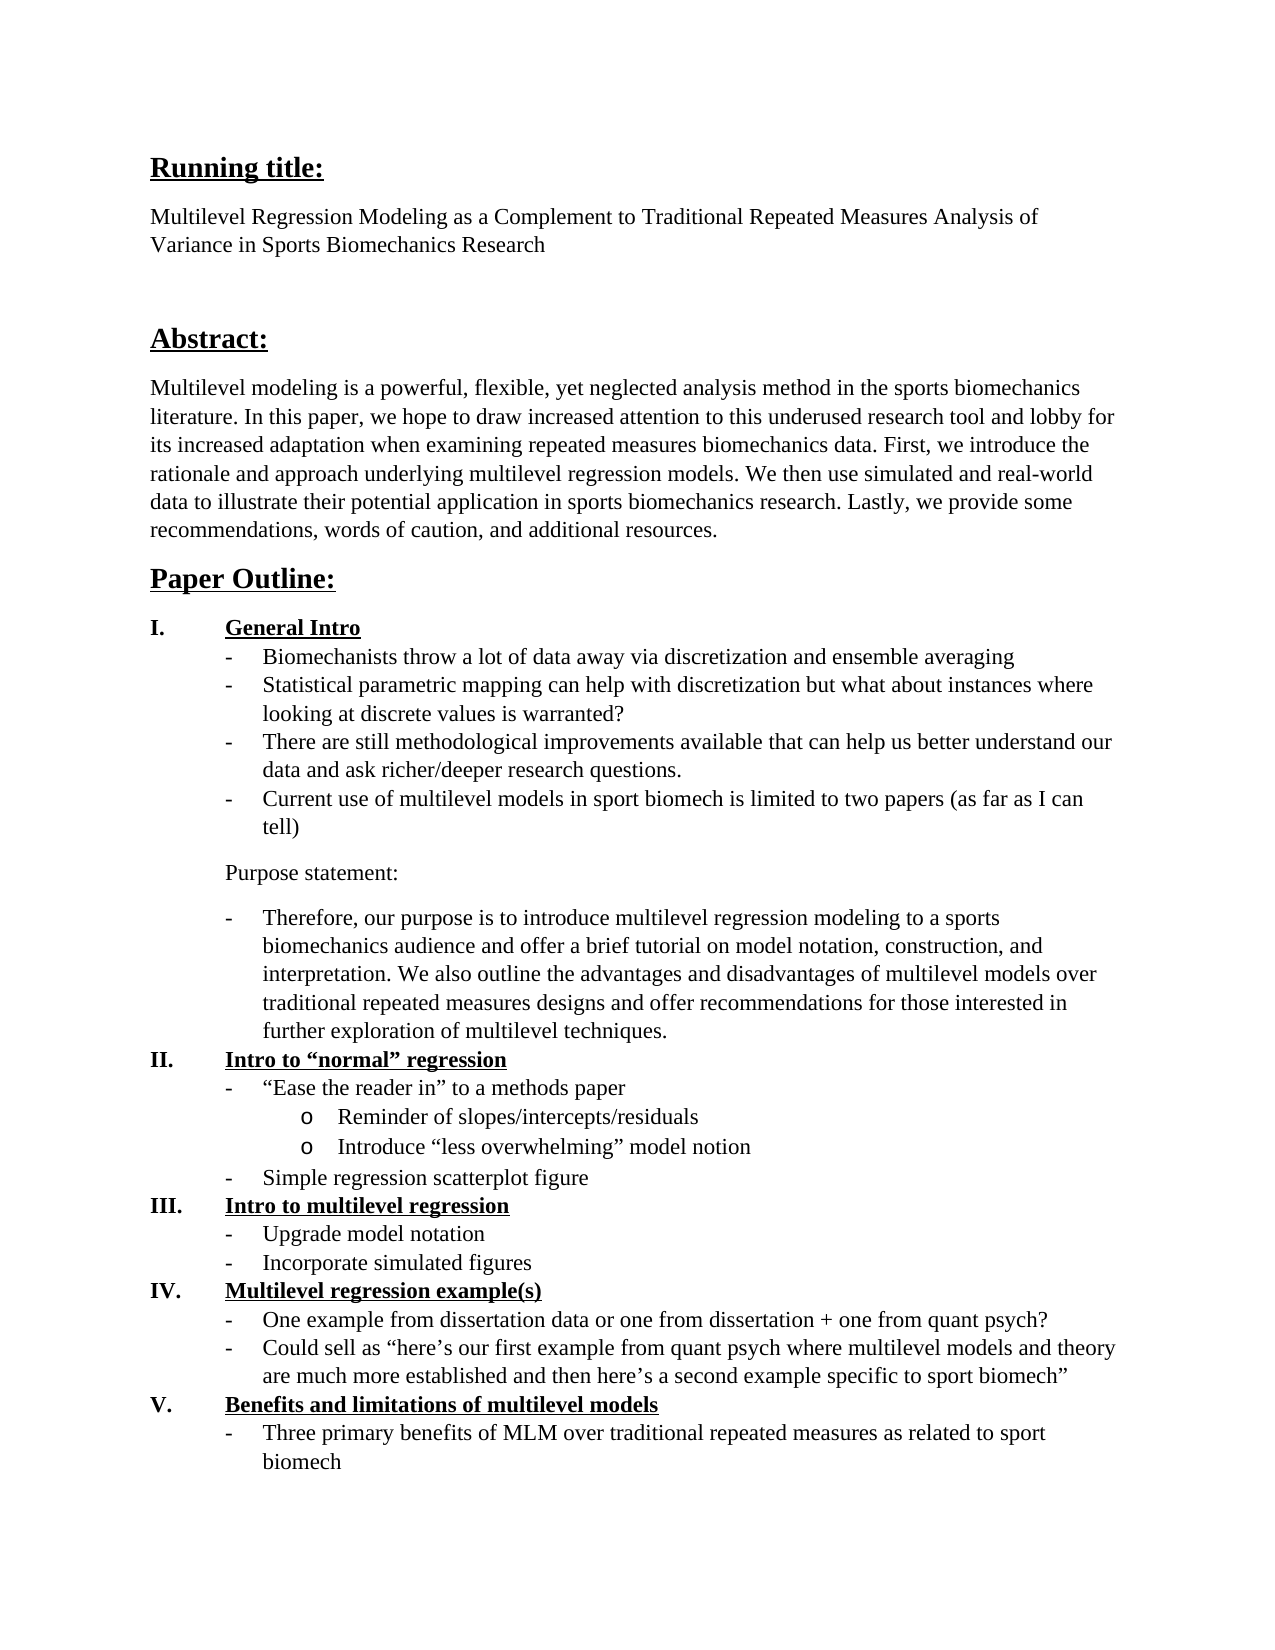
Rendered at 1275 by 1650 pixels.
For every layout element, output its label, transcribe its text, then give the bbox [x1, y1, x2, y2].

list Reminder of slopes/intercepts/residuals [300, 1103, 1125, 1131]
text Paper Outline: [150, 562, 1125, 595]
text Purpose statement: [225, 858, 1125, 885]
list Multilevel regression example(s) [150, 1277, 1125, 1304]
list Statistical parametric mapping can help with discretization but what about instances where looking at discrete values is warranted? [225, 671, 1125, 726]
text Multilevel modeling is a powerful, flexible, yet neglected analysis method in the sports biomechanics literature. In this paper, we hope to draw increased attention to this underused research tool and lobby for its increased adaptation when examining repeated measures biomechanics data. First, we introduce the rationale and approach underlying multilevel regression models. We then use simulated and real-world data to illustrate their potential application in sports biomechanics research. Lastly, we provide some recommendations, words of caution, and additional resources. [150, 374, 1125, 543]
list There are still methodological improvements available that can help us better understand our data and ask richer/deeper research questions. [225, 728, 1125, 783]
list Upgrade model notation [225, 1220, 1125, 1247]
list Introduce “less overwhelming” model notion [300, 1133, 1125, 1161]
list Current use of multilevel models in sport biomech is limited to two papers (as far as I can tell) [225, 785, 1125, 840]
list Incorporate simulated figures [225, 1249, 1125, 1275]
text Running title: [150, 150, 1125, 183]
list Benefits and limitations of multilevel models [150, 1391, 1125, 1417]
list One example from dissertation data or one from dissertation + one from quant psych? [225, 1306, 1125, 1332]
list Simple regression scatterplot figure [225, 1163, 1125, 1190]
list Intro to “normal” regression [150, 1046, 1125, 1072]
list Three primary benefits of MLM over traditional repeated measures as related to sport biomech [225, 1419, 1125, 1474]
text Abstract: [150, 321, 1125, 355]
text Multilevel Regression Modeling as a Complement to Traditional Repeated Measures Analysis of Variance in Sports Biomechanics Research [150, 203, 1125, 258]
list “Ease the reader in” to a methods paper [225, 1074, 1125, 1101]
list Could sell as “here’s our first example from quant psych where multilevel models and theory are much more established and then here’s a second example specific to sport biomech” [225, 1334, 1125, 1389]
list General Intro [150, 614, 1125, 641]
list Biomechanists throw a lot of data away via discretization and ensemble averaging [225, 643, 1125, 669]
list Intro to multilevel regression [150, 1192, 1125, 1218]
list Therefore, our purpose is to introduce multilevel regression modeling to a sports biomechanics audience and offer a brief tutorial on model notation, construction, and interpretation. We also outline the advantages and disadvantages of multilevel models over traditional repeated measures designs and offer recommendations for those interested in further exploration of multilevel techniques. [225, 904, 1125, 1044]
